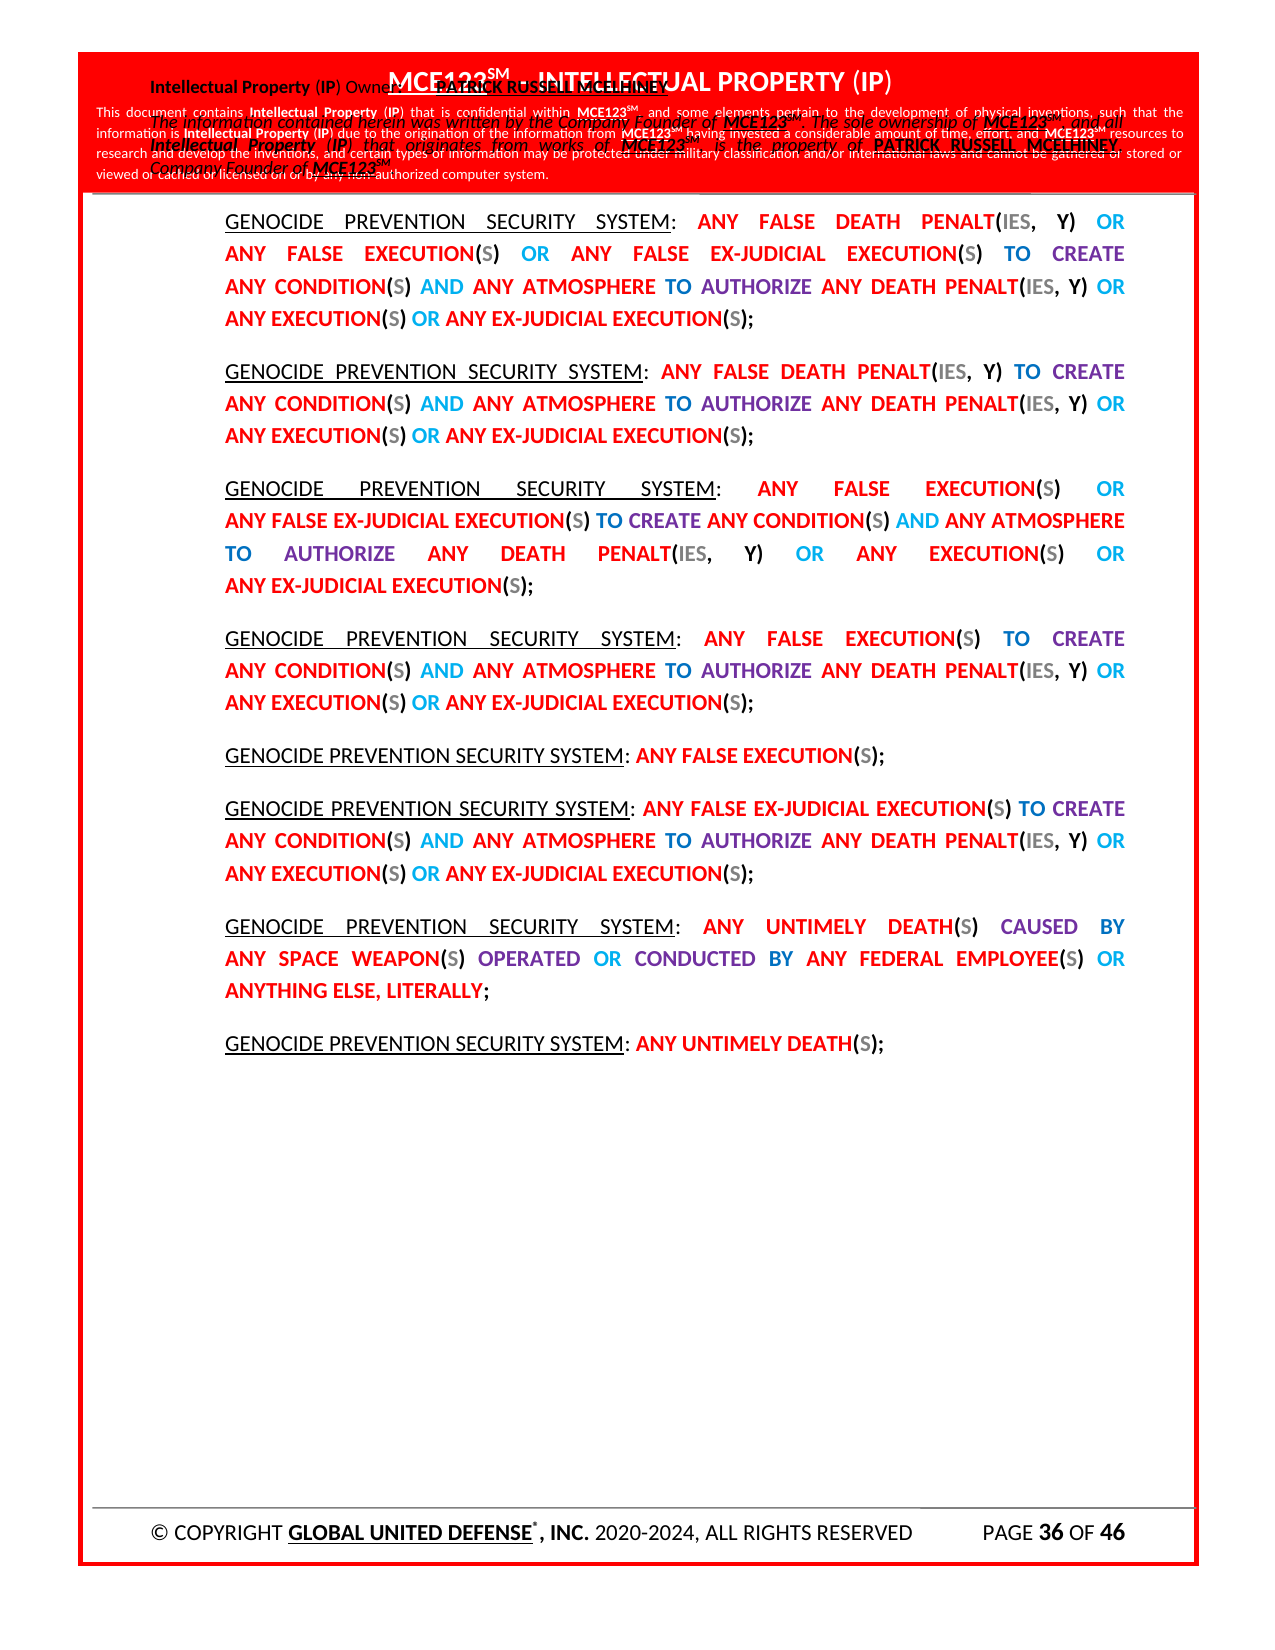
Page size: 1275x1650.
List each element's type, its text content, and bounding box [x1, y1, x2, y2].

text GENOCIDE PREVENTION SECURITY SYSTEM: ANY FALSE DEATH PENALT(IES, Y) TO CREATE ANY CONDITION(S) AND ANY ATMOSPHERE TO AUTHORIZE ANY DEATH PENALT(IES, Y) OR ANY EXECUTION(S) OR ANY EX-JUDICIAL EXECUTION(S); [225, 357, 1125, 449]
text GENOCIDE PREVENTION SECURITY SYSTEM: ANY FALSE EXECUTION(S) TO CREATE ANY CONDITION(S) AND ANY ATMOSPHERE TO AUTHORIZE ANY DEATH PENALT(IES, Y) OR ANY EXECUTION(S) OR ANY EX-JUDICIAL EXECUTION(S); [225, 624, 1125, 716]
text GENOCIDE PREVENTION SECURITY SYSTEM: ANY FALSE EX-JUDICIAL EXECUTION(S) TO CREATE ANY CONDITION(S) AND ANY ATMOSPHERE TO AUTHORIZE ANY DEATH PENALT(IES, Y) OR ANY EXECUTION(S) OR ANY EX-JUDICIAL EXECUTION(S); [225, 794, 1125, 887]
text GENOCIDE PREVENTION SECURITY SYSTEM: ANY UNTIMELY DEATH(S); [225, 1029, 1125, 1057]
text GENOCIDE PREVENTION SECURITY SYSTEM: ANY FALSE EXECUTION(S); [225, 741, 1125, 769]
text GENOCIDE PREVENTION SECURITY SYSTEM: ANY FALSE EXECUTION(S) OR ANY FALSE EX-JUDICIAL EXECUTION(S) TO CREATE ANY CONDITION(S) AND ANY ATMOSPHERE TO AUTHORIZE ANY DEATH PENALT(IES, Y) OR ANY EXECUTION(S) OR ANY EX-JUDICIAL EXECUTION(S); [225, 474, 1125, 599]
text GENOCIDE PREVENTION SECURITY SYSTEM: ANY FALSE DEATH PENALT(IES, Y) OR ANY FALSE EXECUTION(S) OR ANY FALSE EX-JUDICIAL EXECUTION(S) TO CREATE ANY CONDITION(S) AND ANY ATMOSPHERE TO AUTHORIZE ANY DEATH PENALT(IES, Y) OR ANY EXECUTION(S) OR ANY EX-JUDICIAL EXECUTION(S); [225, 207, 1125, 332]
text GENOCIDE PREVENTION SECURITY SYSTEM: ANY UNTIMELY DEATH(S) CAUSED BY ANY SPACE WEAPON(S) OPERATED OR CONDUCTED BY ANY FEDERAL EMPLOYEE(S) OR ANYTHING ELSE, LITERALLY; [225, 912, 1125, 1004]
